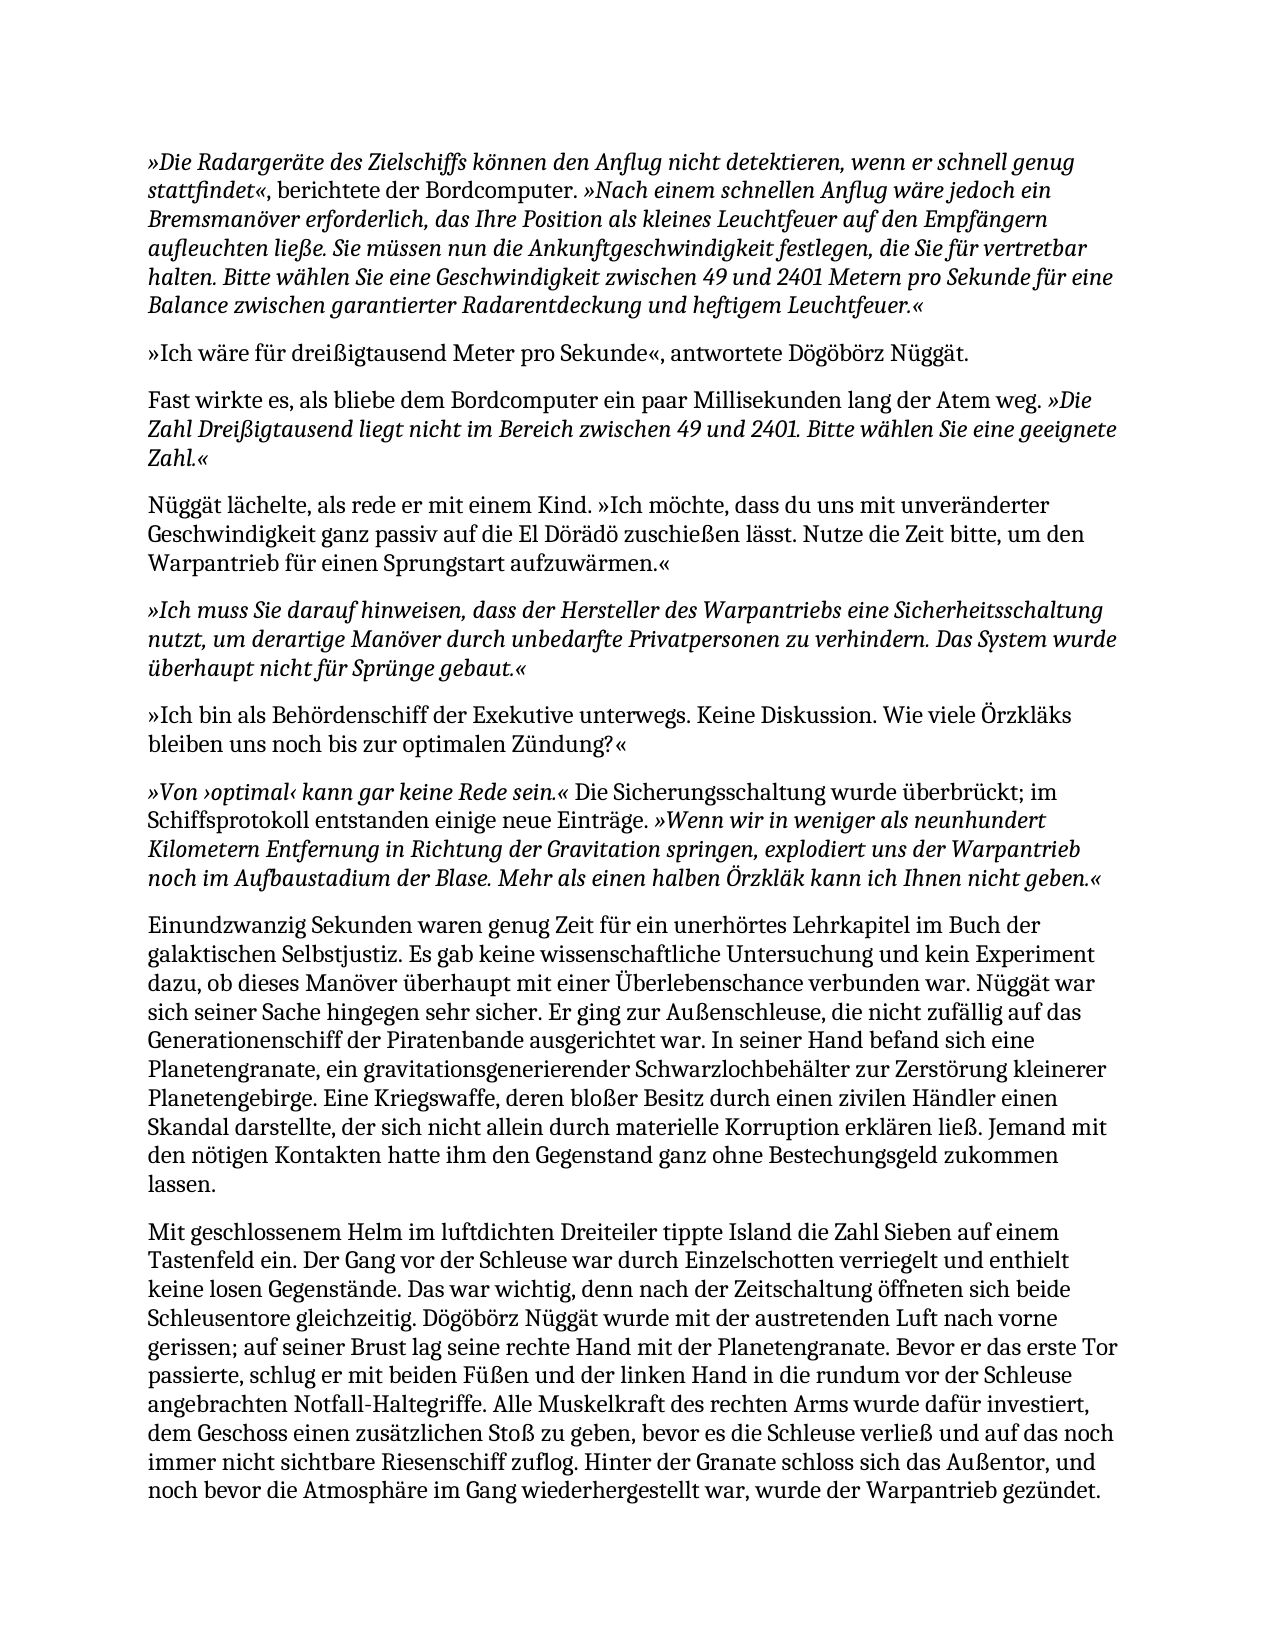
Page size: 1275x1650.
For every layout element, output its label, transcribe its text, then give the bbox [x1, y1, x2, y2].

text Nüggät lächelte, als rede er mit einem Kind. »Ich möchte, dass du uns mit unveränderter Geschwindigkeit ganz passiv auf die El Dörädö zuschießen lässt. Nutze die Zeit bitte, um den Warpantrieb für einen Sprungstart aufzuwärmen.« [148, 491, 1127, 578]
text Mit geschlossenem Helm im luftdichten Dreiteiler tippte Island die Zahl Sieben auf einem Tastenfeld ein. Der Gang vor der Schleuse war durch Einzelschotten verriegelt und enthielt keine losen Gegenstände. Das war wichtig, denn nach der Zeitschaltung öffneten sich beide Schleusentore gleichzeitig. Dögöbörz Nüggät wurde mit der austretenden Luft nach vorne gerissen; auf seiner Brust lag seine rechte Hand mit der Planetengranate. Bevor er das erste Tor passierte, schlug er mit beiden Füßen und der linken Hand in die rundum vor der Schleuse angebrachten Notfall-Haltegriffe. Alle Muskelkraft des rechten Arms wurde dafür investiert, dem Geschoss einen zusätzlichen Stoß zu geben, bevor es die Schleuse verließ und auf das noch immer nicht sichtbare Riesenschiff zuflog. Hinter der Granate schloss sich das Außentor, und noch bevor die Atmosphäre im Gang wiederhergestellt war, wurde der Warpantrieb gezündet. [148, 1218, 1127, 1505]
text Fast wirkte es, als bliebe dem Bordcomputer ein paar Millisekunden lang der Atem weg. »Die Zahl Dreißigtausend liegt nicht im Bereich zwischen 49 und 2401. Bitte wählen Sie eine geeignete Zahl.« [148, 386, 1127, 473]
text Einundzwanzig Sekunden waren genug Zeit für ein unerhörtes Lehrkapitel im Buch der galaktischen Selbstjustiz. Es gab keine wissenschaftliche Untersuchung und kein Experiment dazu, ob dieses Manöver überhaupt mit einer Überlebenschance verbunden war. Nüggät war sich seiner Sache hingegen sehr sicher. Er ging zur Außenschleuse, die nicht zufällig auf das Generationenschiff der Piratenbande ausgerichtet war. In seiner Hand befand sich eine Planetengranate, ein gravitationsgenerierender Schwarzlochbehälter zur Zerstörung kleinerer Planetengebirge. Eine Kriegswaffe, deren bloßer Besitz durch einen zivilen Händler einen Skandal darstellte, der sich nicht allein durch materielle Korruption erklären ließ. Jemand mit den nötigen Kontakten hatte ihm den Gegenstand ganz ohne Bestechungsgeld zukommen lassen. [148, 911, 1127, 1199]
text »Von ›optimal‹ kann gar keine Rede sein.« Die Sicherungsschaltung wurde überbrückt; im Schiffsprotokoll entstanden einige neue Einträge. »Wenn wir in weniger als neunhundert Kilometern Entfernung in Richtung der Gravitation springen, explodiert uns der Warpantrieb noch im Aufbaustadium der Blase. Mehr als einen halben Örzkläk kann ich Ihnen nicht geben.« [148, 778, 1127, 893]
text »Ich wäre für dreißigtausend Meter pro Sekunde«, antwortete Dögöbörz Nüggät. [148, 339, 1127, 368]
text »Ich muss Sie darauf hinweisen, dass der Hersteller des Warpantriebs eine Sicherheitsschaltung nutzt, um derartige Manöver durch unbedarfte Privatpersonen zu verhindern. Das System wurde überhaupt nicht für Sprünge gebaut.« [148, 596, 1127, 683]
text »Ich bin als Behördenschiff der Exekutive unterwegs. Keine Diskussion. Wie viele Örzkläks bleiben uns noch bis zur optimalen Zündung?« [148, 701, 1127, 759]
text »Die Radargeräte des Zielschiffs können den Anflug nicht detektieren, wenn er schnell genug stattfindet«, berichtete der Bordcomputer. »Nach einem schnellen Anflug wäre jedoch ein Bremsmanöver erforderlich, das Ihre Position als kleines Leuchtfeuer auf den Empfängern aufleuchten ließe. Sie müssen nun die Ankunftgeschwindigkeit festlegen, die Sie für vertretbar halten. Bitte wählen Sie eine Geschwindigkeit zwischen 49 und 2401 Metern pro Sekunde für eine Balance zwischen garantierter Radarentdeckung und heftigem Leuchtfeuer.« [148, 148, 1127, 320]
